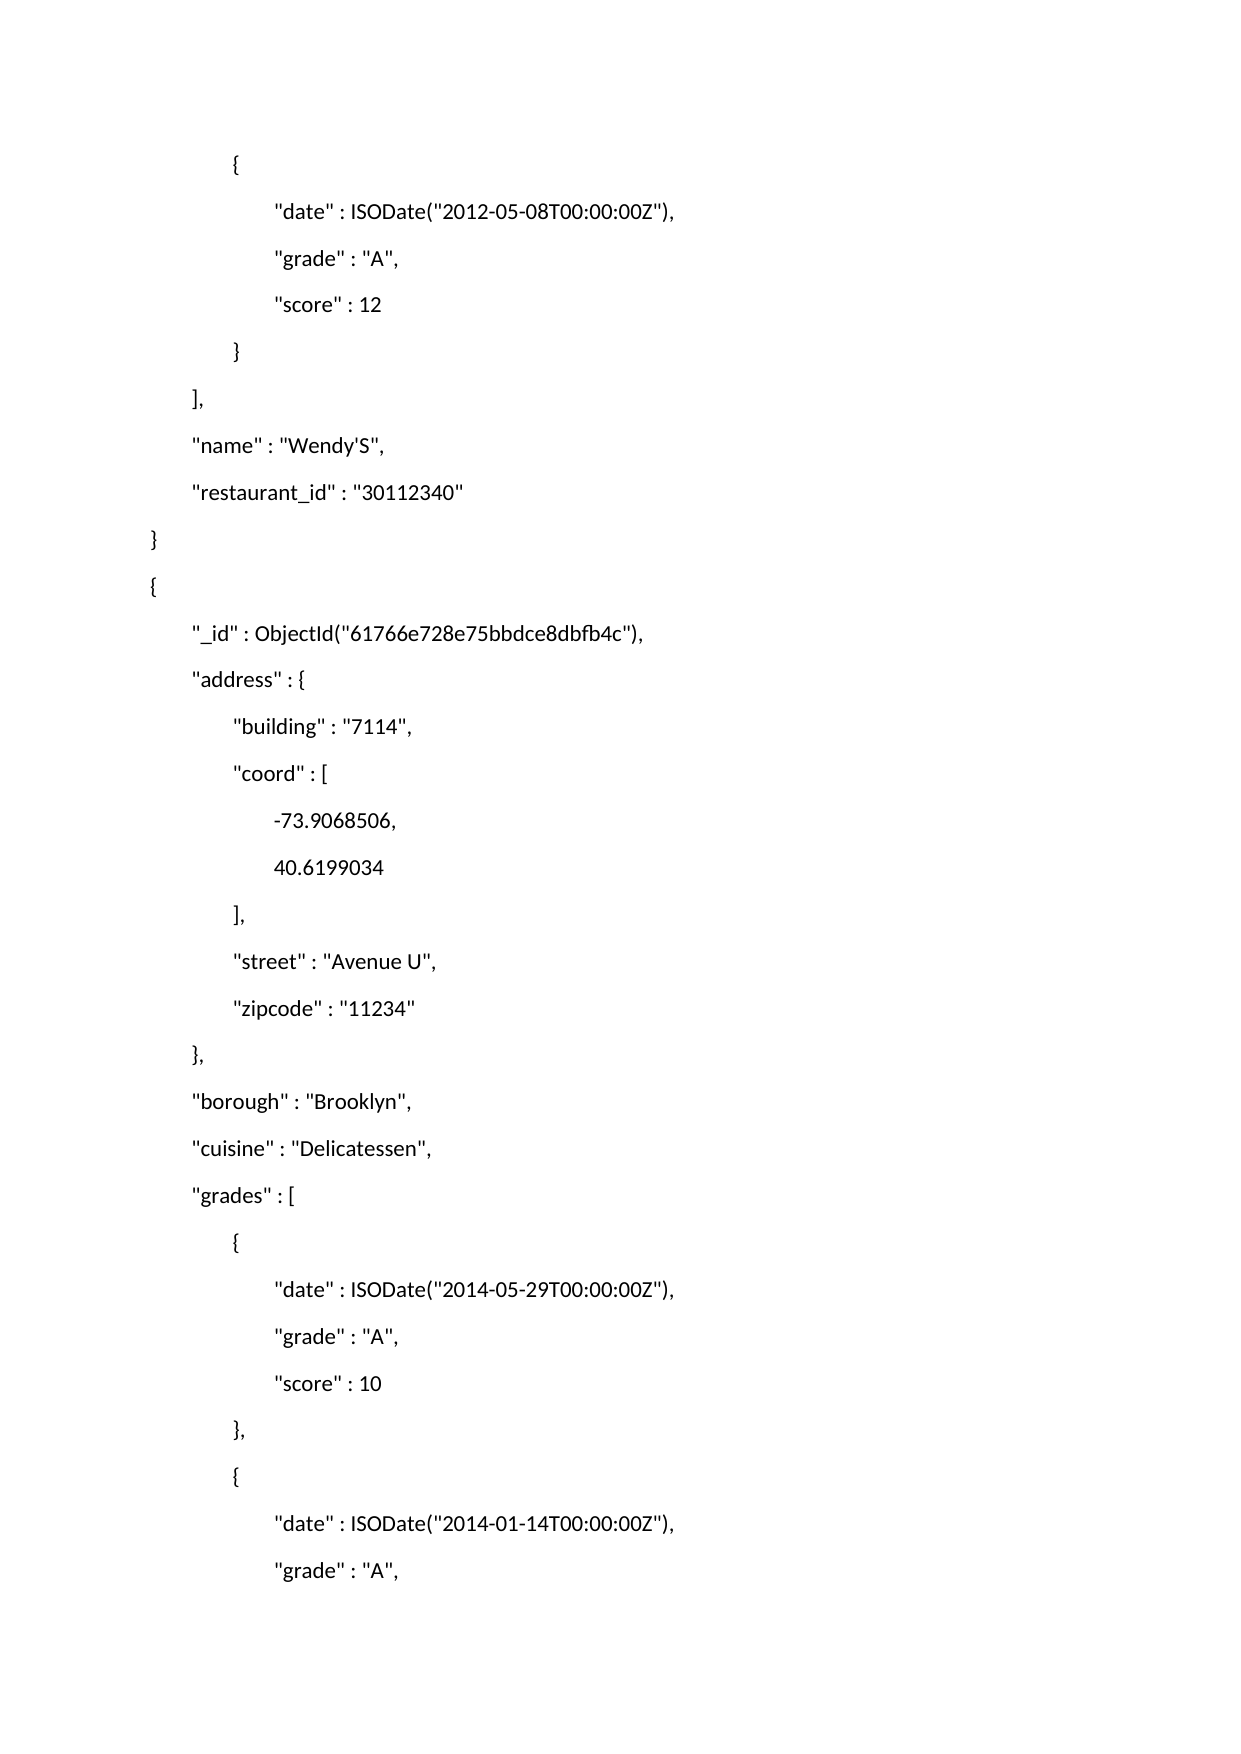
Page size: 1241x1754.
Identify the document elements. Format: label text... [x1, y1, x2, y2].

text "grades" : [ [150, 1181, 1090, 1209]
text { [150, 150, 1090, 178]
text { [150, 572, 1090, 600]
text "grade" : "A", [150, 1322, 1090, 1350]
text "date" : ISODate("2012-05-08T00:00:00Z"), [150, 197, 1090, 225]
text "_id" : ObjectId("61766e728e75bbdce8dbfb4c"), [150, 619, 1090, 647]
text ], [150, 384, 1090, 412]
text "score" : 10 [150, 1369, 1090, 1397]
text "borough" : "Brooklyn", [150, 1087, 1090, 1116]
text "restaurant_id" : "30112340" [150, 478, 1090, 506]
text "grade" : "A", [150, 244, 1090, 272]
text "coord" : [ [150, 759, 1090, 787]
text { [150, 1462, 1090, 1491]
text "grade" : "A", [150, 1556, 1090, 1584]
text { [150, 1228, 1090, 1256]
text "address" : { [150, 666, 1090, 694]
text 40.6199034 [150, 853, 1090, 881]
text "date" : ISODate("2014-01-14T00:00:00Z"), [150, 1509, 1090, 1537]
text "name" : "Wendy'S", [150, 431, 1090, 459]
text -73.9068506, [150, 806, 1090, 834]
text "street" : "Avenue U", [150, 947, 1090, 975]
text }, [150, 1416, 1090, 1444]
text "score" : 12 [150, 291, 1090, 319]
text "building" : "7114", [150, 712, 1090, 741]
text "zipcode" : "11234" [150, 994, 1090, 1022]
text } [150, 337, 1090, 366]
text }, [150, 1041, 1090, 1069]
text "date" : ISODate("2014-05-29T00:00:00Z"), [150, 1275, 1090, 1303]
text "cuisine" : "Delicatessen", [150, 1134, 1090, 1162]
text } [150, 525, 1090, 553]
text ], [150, 900, 1090, 928]
